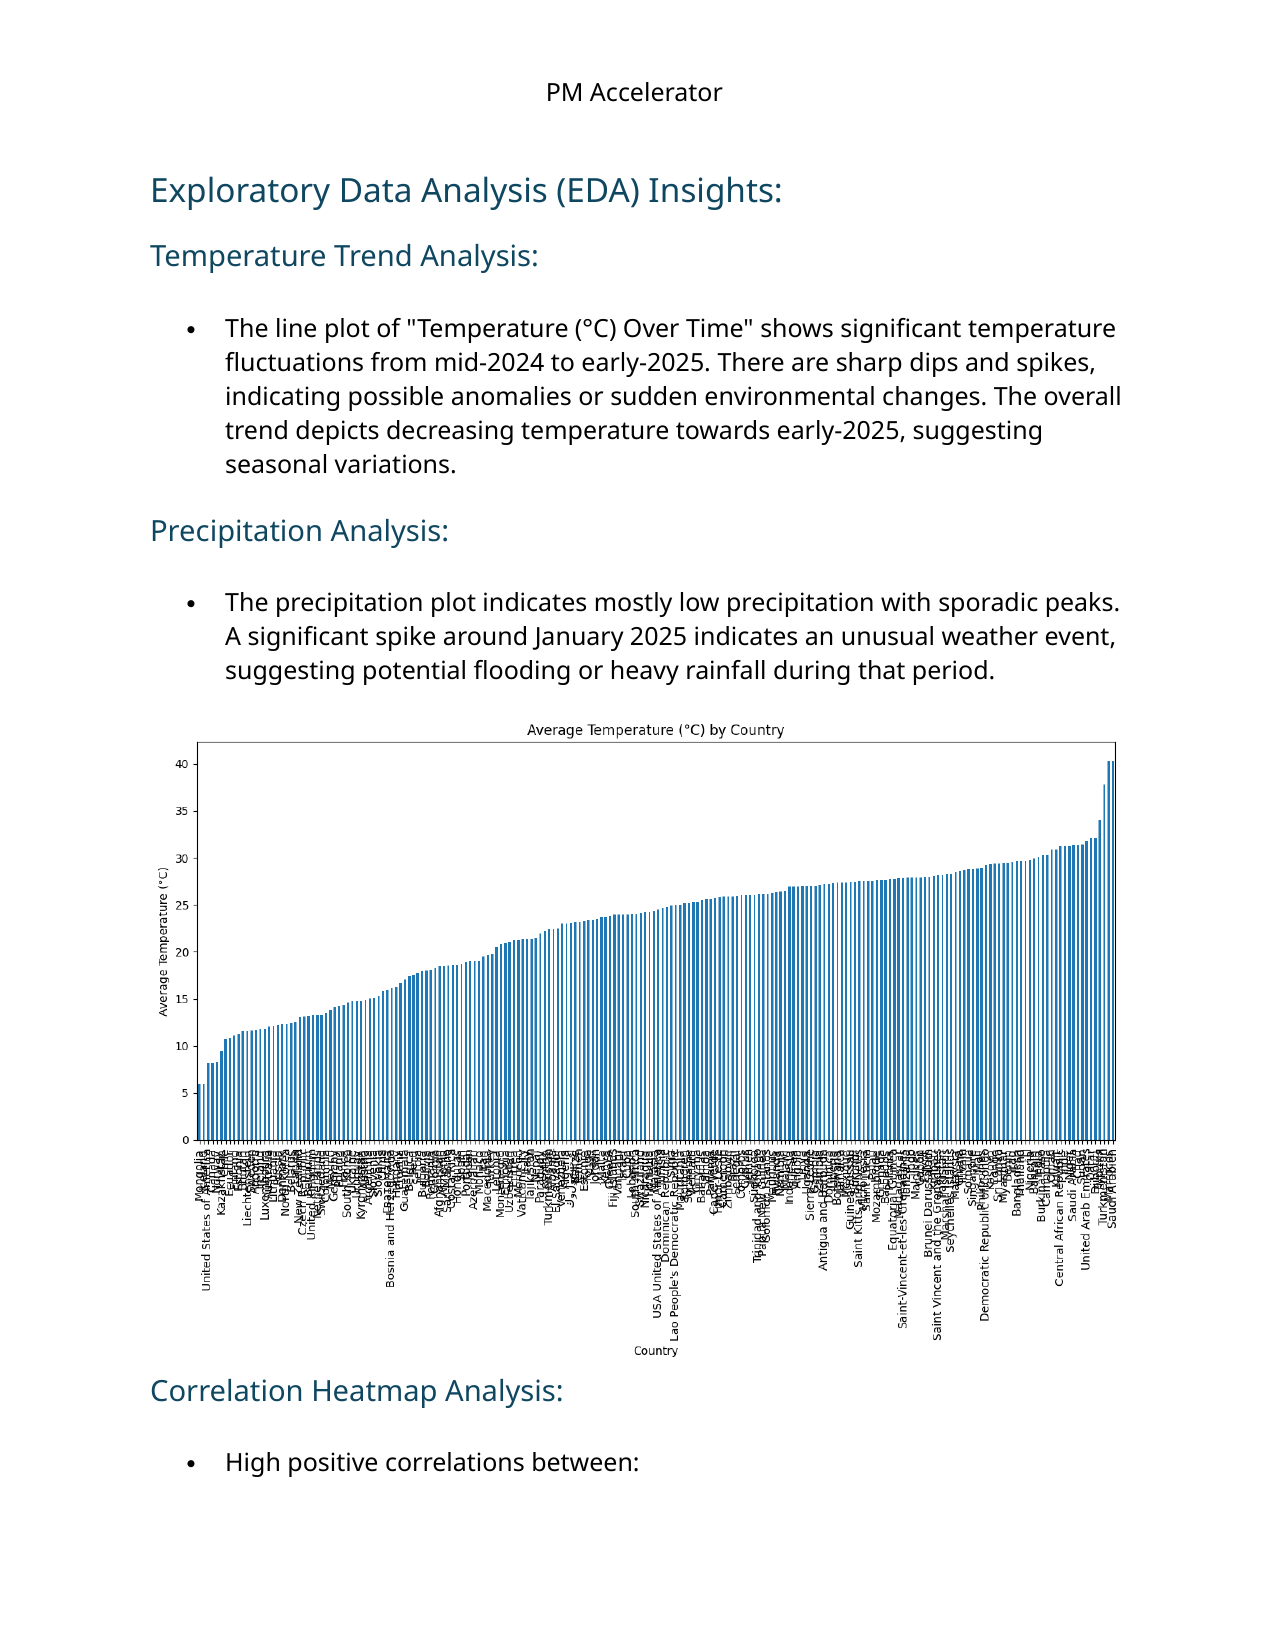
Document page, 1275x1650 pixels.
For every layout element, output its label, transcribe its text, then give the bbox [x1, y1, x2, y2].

list The precipitation plot indicates mostly low precipitation with sporadic peaks. A significant spike around January 2025 indicates an unusual weather event, suggesting potential flooding or heavy rainfall during that period. [187, 584, 1125, 687]
subtitle Correlation Heatmap Analysis: [150, 1365, 1125, 1410]
subtitle Exploratory Data Analysis (EDA) Insights: [150, 167, 1125, 212]
list The line plot of "Temperature (°C) Over Time" shows significant temperature fluctuations from mid-2024 to early-2025. There are sharp dips and spikes, indicating possible anomalies or sudden environmental changes. The overall trend depicts decreasing temperature towards early-2025, suggesting seasonal variations. [187, 310, 1125, 481]
subtitle Precipitation Analysis: [150, 510, 1125, 549]
list High positive correlations between: [187, 1445, 1125, 1479]
subtitle Temperature Trend Analysis: [150, 236, 1125, 275]
picture [150, 716, 1125, 1365]
